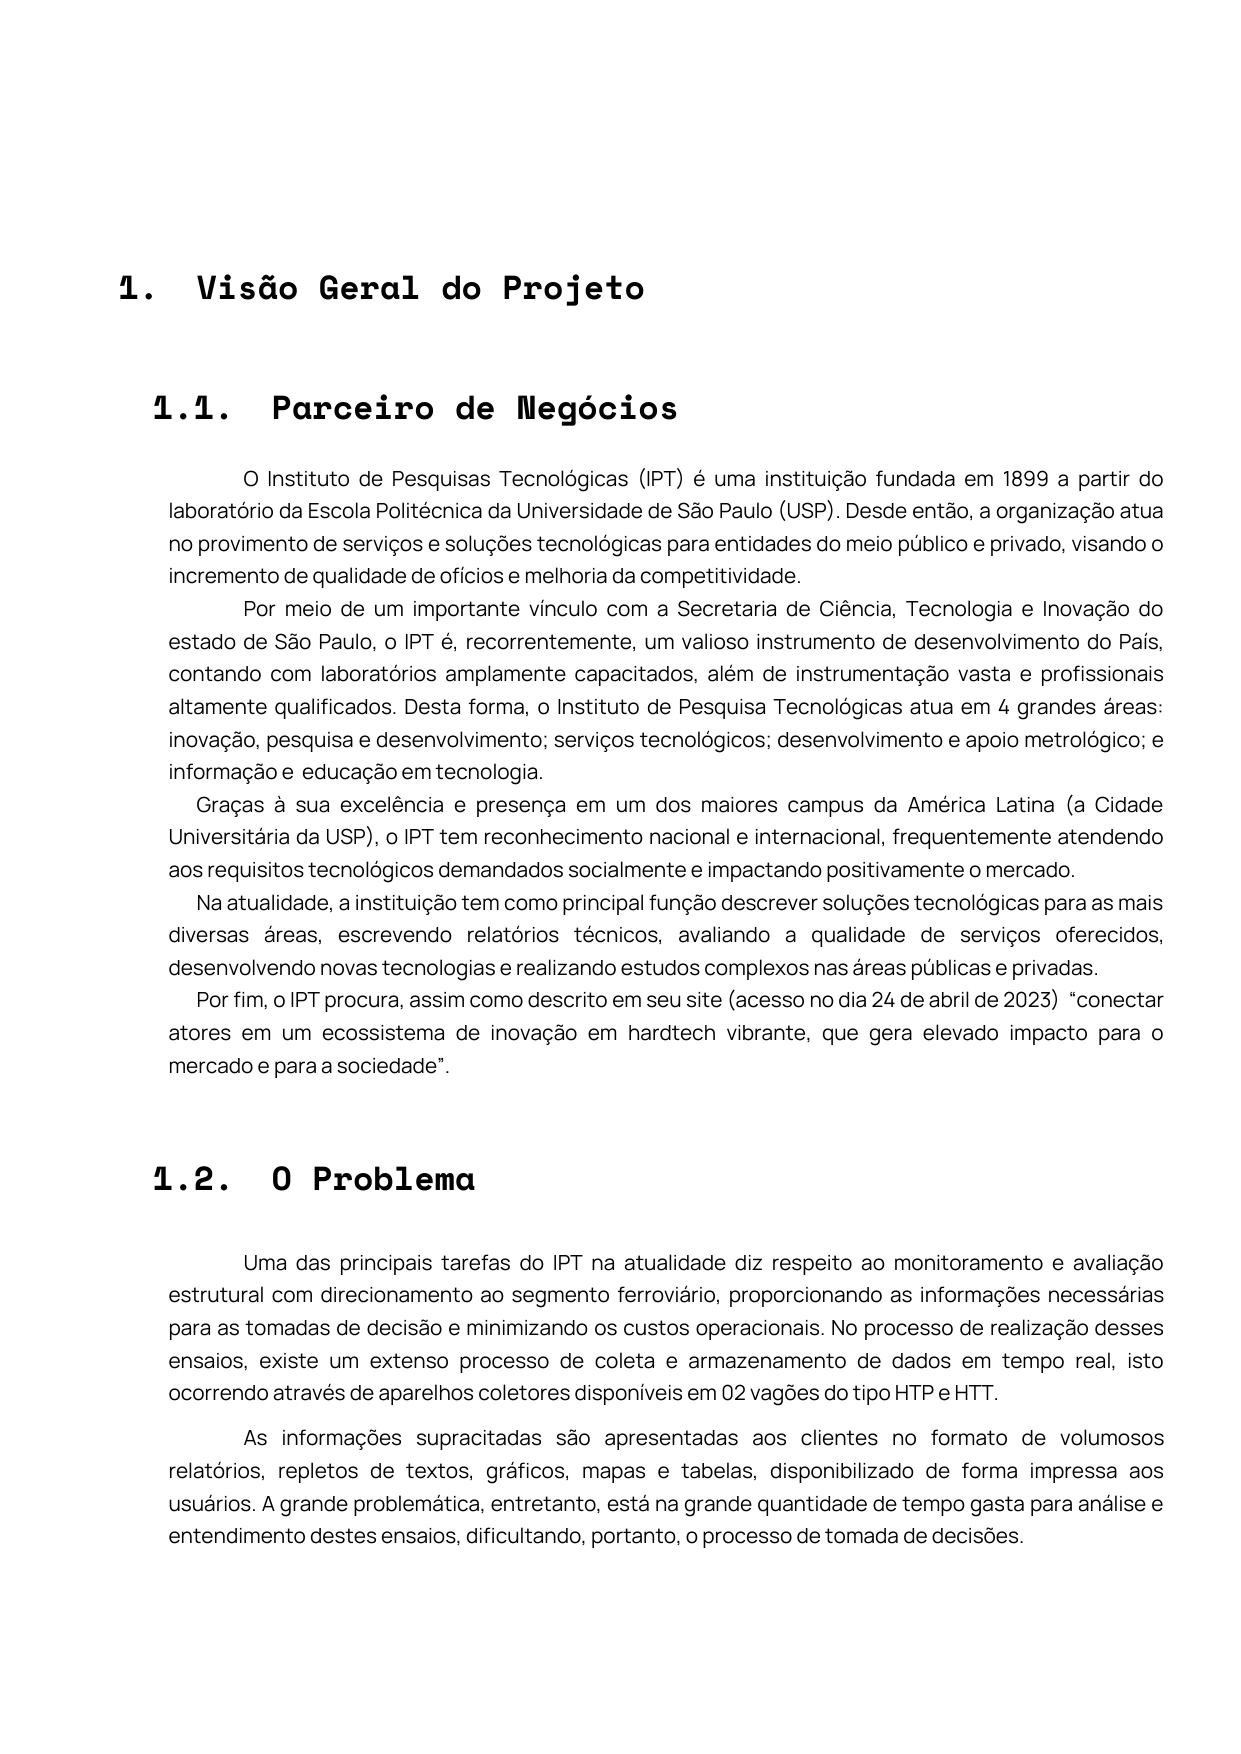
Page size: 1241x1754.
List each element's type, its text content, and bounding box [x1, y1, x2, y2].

text As informações supracitadas são apresentadas aos clientes no formato de volumosos relatórios, repletos de textos, gráficos, mapas e tabelas, disponibilizado de forma impressa aos usuários. A grande problemática, entretanto, está na grande quantidade de tempo gasta para análise e entendimento destes ensaios, dificultando, portanto, o processo de tomada de decisões. [168, 1423, 1165, 1550]
text Na atualidade, a instituição tem como principal função descrever soluções tecnológicas para as mais diversas áreas, escrevendo relatórios técnicos, avaliando a qualidade de serviços oferecidos, desenvolvendo novas tecnologias e realizando estudos complexos nas áreas públicas e privadas. [168, 888, 1165, 981]
text Uma das principais tarefas do IPT na atualidade diz respeito ao monitoramento e avaliação estrutural com direcionamento ao segmento ferroviário, proporcionando as informações necessárias para as tomadas de decisão e minimizando os custos operacionais. No processo de realização desses ensaios, existe um extenso processo de coleta e armazenamento de dados em tempo real, isto ocorrendo através de aparelhos coletores disponíveis em 02 vagões do tipo HTP e HTT. [168, 1248, 1165, 1407]
text O Instituto de Pesquisas Tecnológicas (IPT) é uma instituição fundada em 1899 a partir do laboratório da Escola Politécnica da Universidade de São Paulo (USP). Desde então, a organização atua no provimento de serviços e soluções tecnológicas para entidades do meio público e privado, visando o incremento de qualidade de ofícios e melhoria da competitividade. [168, 464, 1165, 590]
subtitle Parceiro de Negócios [234, 382, 1165, 431]
text Por fim, o IPT procura, assim como descrito em seu site (acesso no dia 24 de abril de 2023) “conectar atores em um ecossistema de inovação em hardtech vibrante, que gera elevado impacto para o mercado e para a sociedade”. [168, 986, 1165, 1079]
subtitle O Problema [234, 1153, 1165, 1203]
subtitle Visão Geral do Projeto [159, 262, 1165, 312]
text Por meio de um importante vínculo com a Secretaria de Ciência, Tecnologia e Inovação do estado de São Paulo, o IPT é, recorrentemente, um valioso instrumento de desenvolvimento do País, contando com laboratórios amplamente capacitados, além de instrumentação vasta e profissionais altamente qualificados. Desta forma, o Instituto de Pesquisa Tecnológicas atua em 4 grandes áreas: inovação, pesquisa e desenvolvimento; serviços tecnológicos; desenvolvimento e apoio metrológico; e informação e educação em tecnologia. [168, 594, 1165, 786]
text Graças à sua excelência e presença em um dos maiores campus da América Latina (a Cidade Universitária da USP), o IPT tem reconhecimento nacional e internacional, frequentemente atendendo aos requisitos tecnológicos demandados socialmente e impactando positivamente o mercado. [168, 790, 1165, 884]
